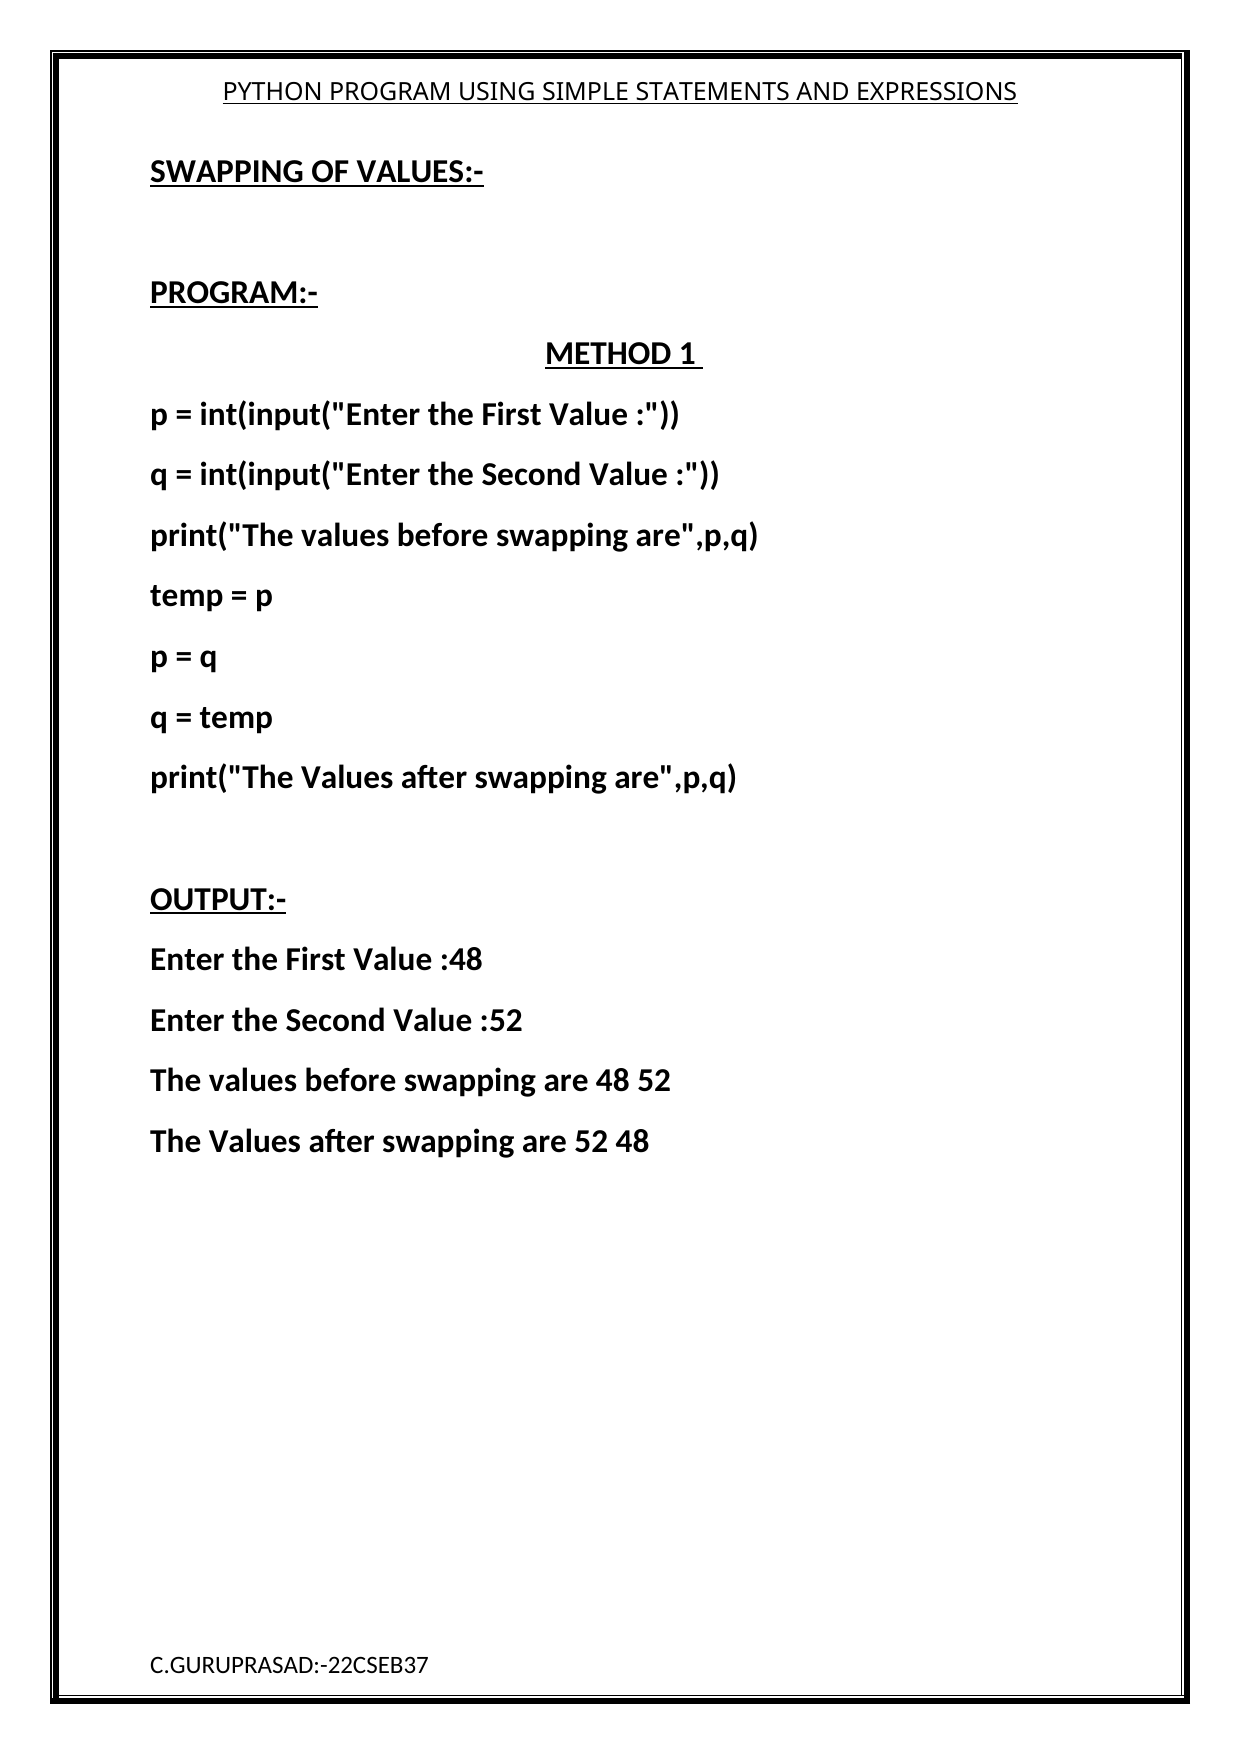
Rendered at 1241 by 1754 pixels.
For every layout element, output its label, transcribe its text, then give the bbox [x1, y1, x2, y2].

text Enter the Second Value :52 [150, 999, 1090, 1039]
text OUTPUT:- [150, 877, 1090, 918]
text p = int(input("Enter the First Value :")) [150, 392, 1090, 433]
text Enter the First Value :48 [150, 938, 1090, 979]
text print("The values before swapping are",p,q) [150, 514, 1090, 554]
text q = temp [150, 696, 1090, 736]
text The values before swapping are 48 52 [150, 1059, 1090, 1100]
text METHOD 1 [150, 332, 1090, 373]
text The Values after swapping are 52 48 [150, 1120, 1090, 1161]
text temp = p [150, 574, 1090, 615]
text PROGRAM:- [150, 271, 1090, 312]
text p = q [150, 635, 1090, 676]
text q = int(input("Enter the Second Value :")) [150, 453, 1090, 494]
text SWAPPING OF VALUES:- [150, 150, 1090, 191]
text print("The Values after swapping are",p,q) [150, 756, 1090, 797]
